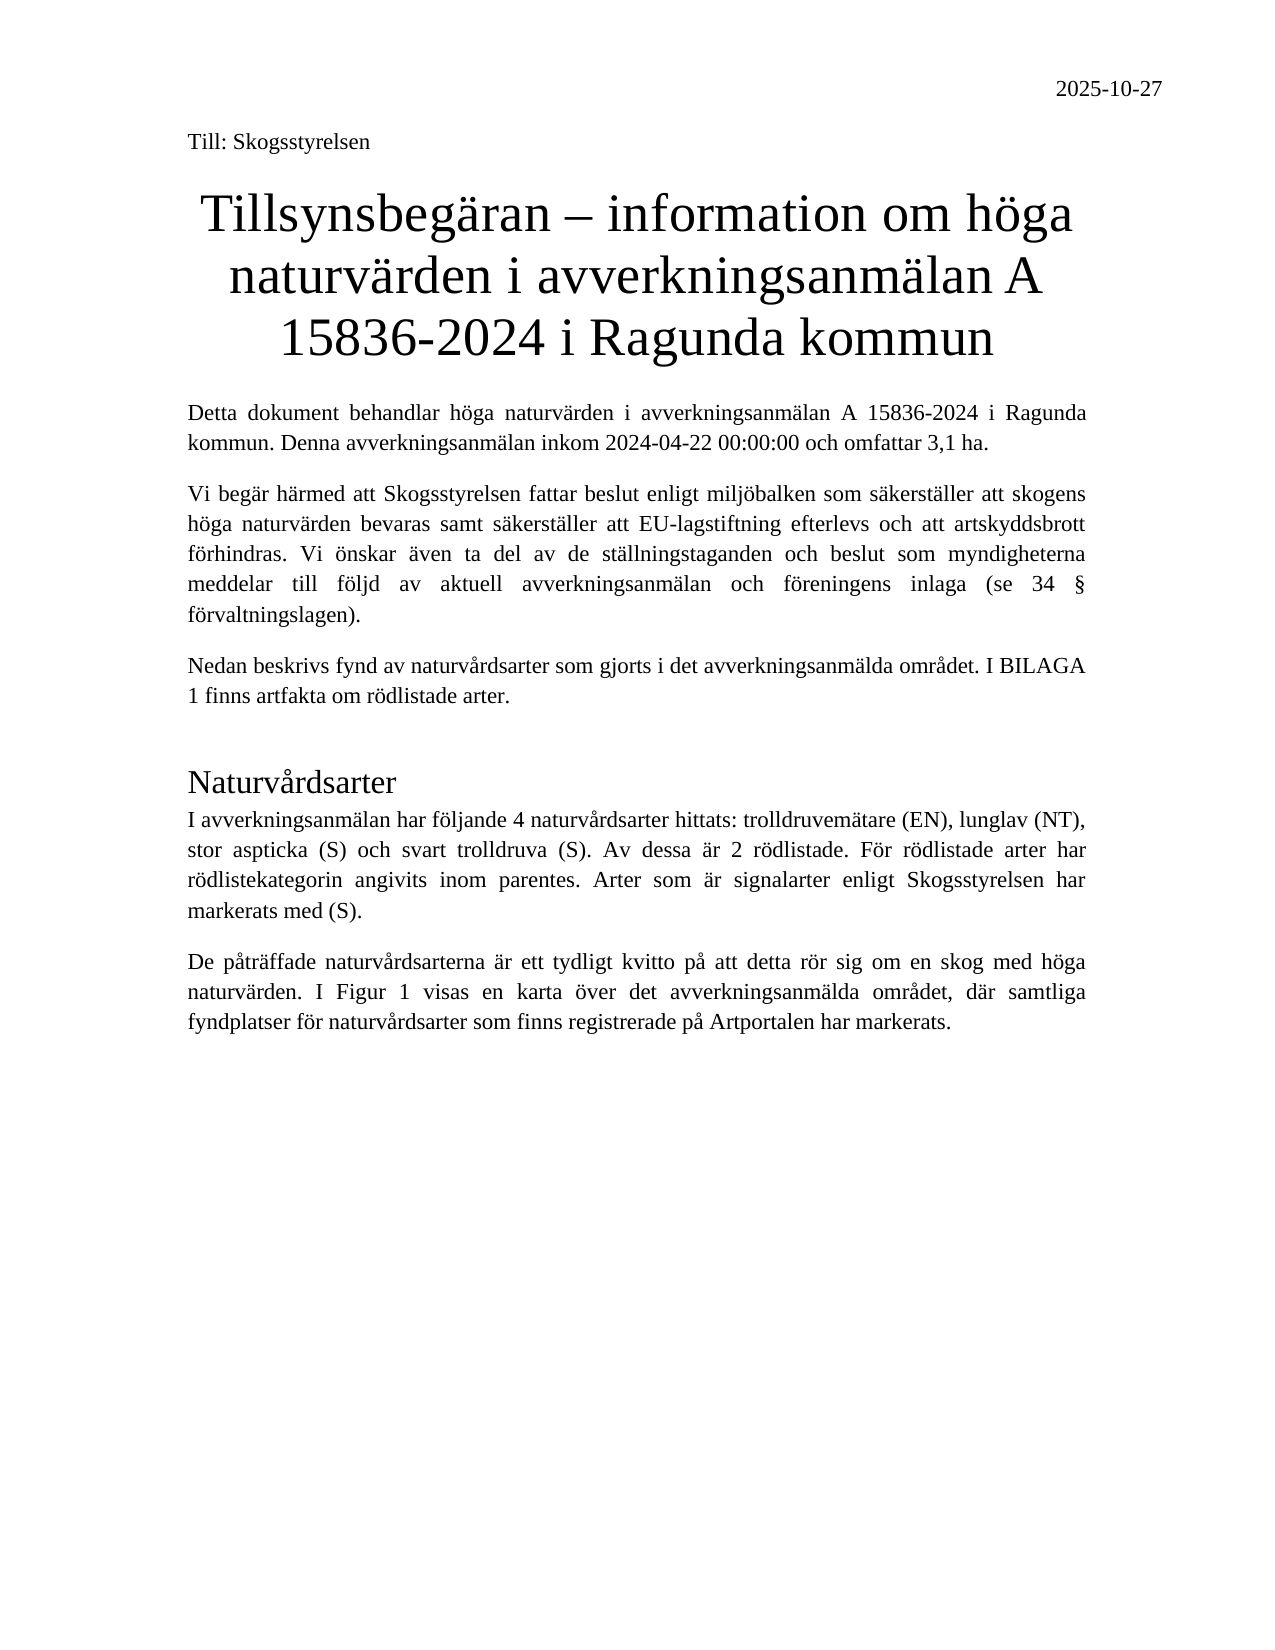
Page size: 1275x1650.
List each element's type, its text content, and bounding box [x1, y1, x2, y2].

text Nedan beskrivs fynd av naturvårdsarter som gjorts i det avverkningsanmälda området. I BILAGA 1 finns artfakta om rödlistade arter. [187, 652, 1087, 708]
text I avverkningsanmälan har följande 4 naturvårdsarter hittats: trolldruvemätare (EN), lunglav (NT), stor aspticka (S) och svart trolldruva (S). Av dessa är 2 rödlistade. För rödlistade arter har rödlistekategorin angivits inom parentes. Arter som är signalarter enligt Skogsstyrelsen har markerats med (S). [187, 806, 1087, 923]
title Tillsynsbegäran – information om höga naturvärden i avverkningsanmälan A 15836-2024 i Ragunda kommun [187, 180, 1087, 367]
subtitle Naturvårdsarter [187, 762, 1087, 800]
text Detta dokument behandlar höga naturvärden i avverkningsanmälan A 15836-2024 i Ragunda kommun. Denna avverkningsanmälan inkom 2024-04-22 00:00:00 och omfattar 3,1 ha. [187, 398, 1087, 455]
text De påträffade naturvårdsarterna är ett tydligt kvitto på att detta rör sig om en skog med höga naturvärden. I Figur 1 visas en karta över det avverkningsanmälda området, där samtliga fyndplatser för naturvårdsarter som finns registrerade på Artportalen har markerats. [187, 948, 1087, 1034]
text Vi begär härmed att Skogsstyrelsen fattar beslut enligt miljöbalken som säkerställer att skogens höga naturvärden bevaras samt säkerställer att EU-lagstiftning efterlevs och att artskyddsbrott förhindras. Vi önskar även ta del av de ställningstaganden och beslut som myndigheterna meddelar till följd av aktuell avverkningsanmälan och föreningens inlaga (se 34 § förvaltningslagen). [187, 480, 1087, 627]
